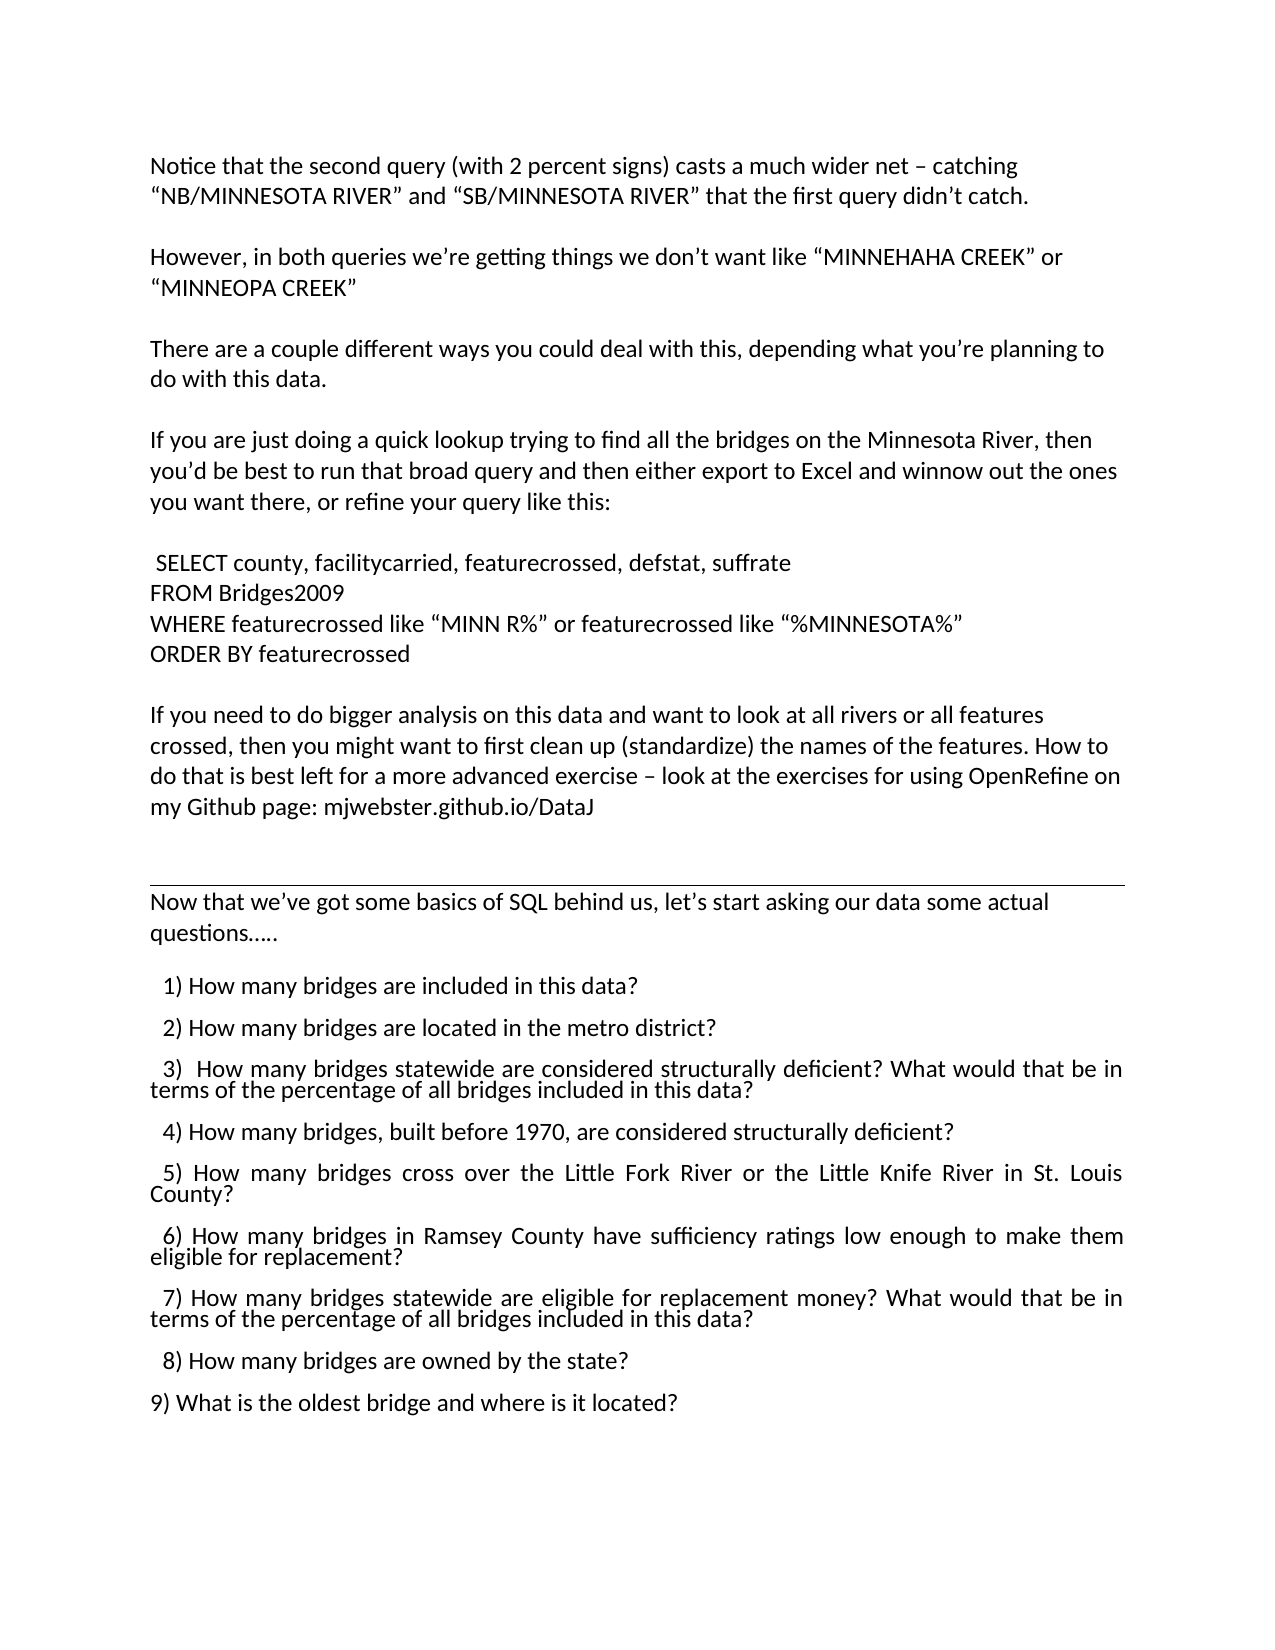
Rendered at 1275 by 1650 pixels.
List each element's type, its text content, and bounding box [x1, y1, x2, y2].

text 9) What is the oldest bridge and where is it located? [150, 1373, 1125, 1415]
text 6) How many bridges in Ramsey County have sufficiency ratings low enough to make them eligible for replacement? [150, 1228, 1125, 1269]
text 1) How many bridges are included in this data? [150, 978, 1125, 998]
text If you need to do bigger analysis on this data and want to look at all rivers or all features crossed, then you might want to first clean up (standardize) the names of the features. How to do that is best left for a more advanced exercise – look at the exercises for using OpenRefine on my Github page: mjwebster.github.io/DataJ [150, 699, 1125, 821]
text There are a couple different ways you could deal with this, depending what you’re planning to do with this data. [150, 333, 1125, 394]
text If you are just doing a quick lookup trying to find all the bridges on the Minnesota River, then you’d be best to run that broad query and then either export to Excel and winnow out the ones you want there, or refine your query like this: [150, 425, 1125, 516]
text 4) How many bridges, built before 1970, are considered structurally deficient? [150, 1123, 1125, 1144]
text However, in both queries we’re getting things we don’t want like “MINNEHAHA CREEK” or “MINNEOPA CREEK” [150, 242, 1125, 303]
text 3) How many bridges statewide are considered structurally deficient? What would that be in terms of the percentage of all bridges included in this data? [150, 1061, 1125, 1103]
text FROM Bridges2009 [150, 577, 1125, 608]
text ORDER BY featurecrossed [150, 638, 1125, 669]
text Now that we’ve got some basics of SQL behind us, let’s start asking our data some actual questions….. [150, 886, 1125, 947]
text 2) How many bridges are located in the metro district? [150, 1019, 1125, 1040]
text SELECT county, facilitycarried, featurecrossed, defstat, suffrate [150, 547, 1125, 577]
text 8) How many bridges are owned by the state? [150, 1353, 1125, 1373]
text 5) How many bridges cross over the Little Fork River or the Little Knife River in St. Louis County? [150, 1165, 1125, 1207]
text WHERE featurecrossed like “MINN R%” or featurecrossed like “%MINNESOTA%” [150, 608, 1125, 638]
text 7) How many bridges statewide are eligible for replacement money? What would that be in terms of the percentage of all bridges included in this data? [150, 1290, 1125, 1332]
